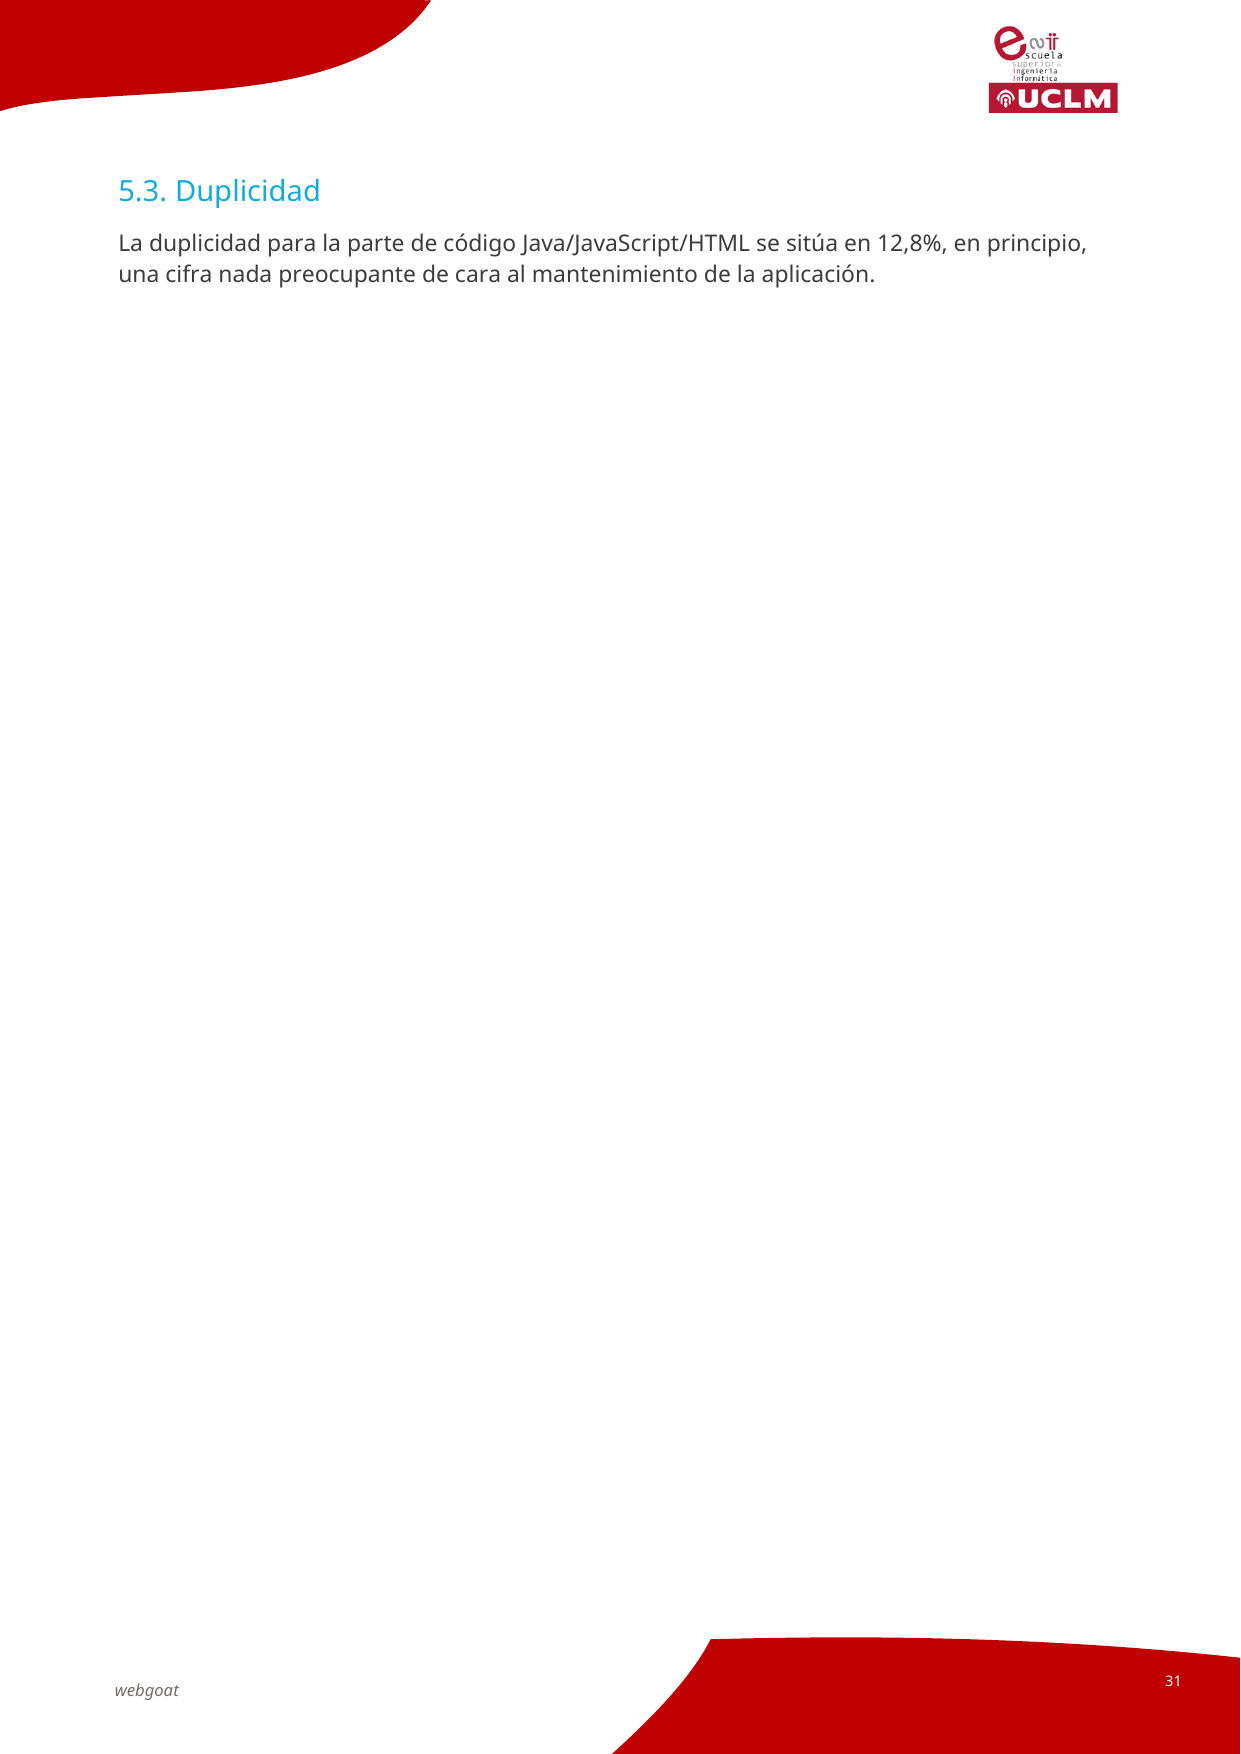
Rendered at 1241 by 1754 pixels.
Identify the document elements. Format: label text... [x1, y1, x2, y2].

text La duplicidad para la parte de código Java/JavaScript/HTML se sitúa en 12,8%, en principio, una cifra nada preocupante de cara al mantenimiento de la aplicación. [118, 227, 1122, 289]
subtitle Duplicidad [118, 170, 1122, 210]
picture [988, 25, 1118, 113]
